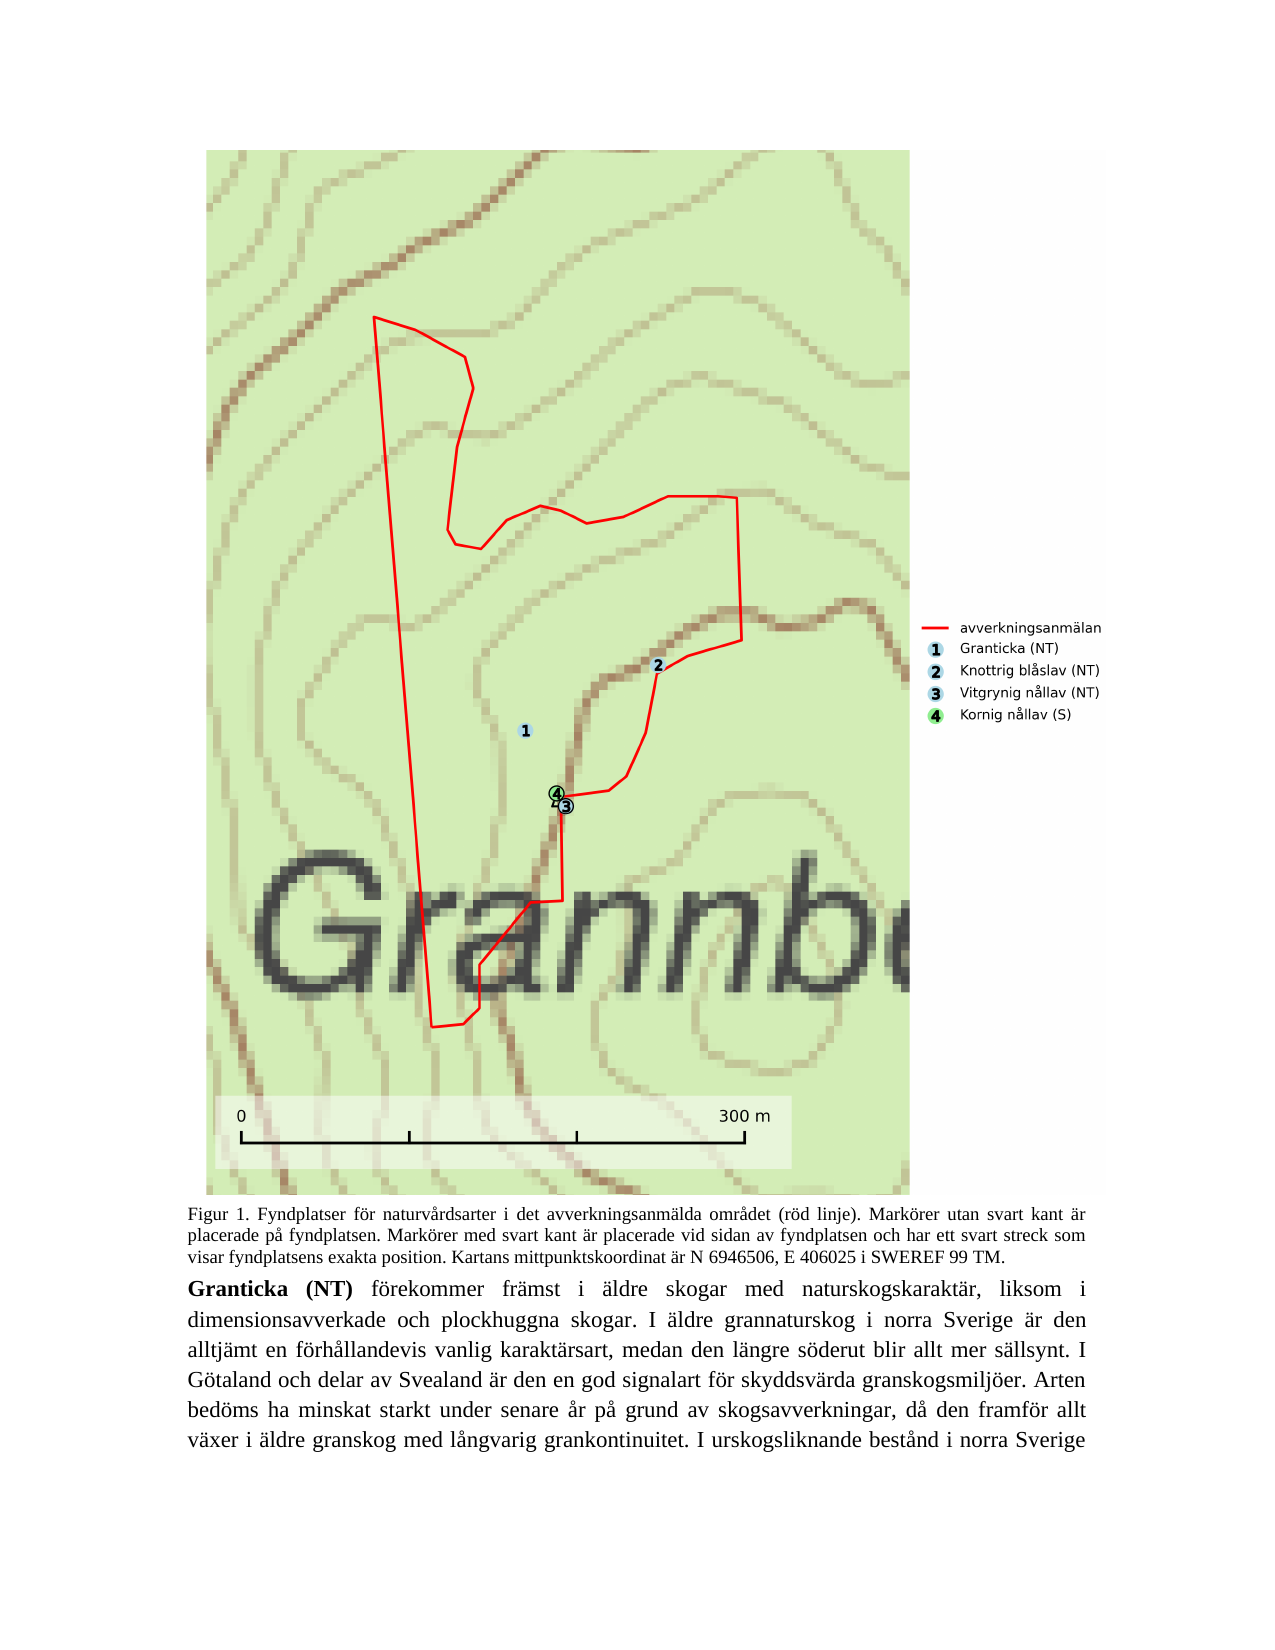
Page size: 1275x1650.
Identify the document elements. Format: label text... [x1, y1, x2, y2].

picture [206, 150, 1107, 1195]
text Figur 1. Fyndplatser för naturvårdsarter i det avverkningsanmälda området (röd linje). Markörer utan svart kant är placerade på fyndplatsen. Markörer med svart kant är placerade vid sidan av fyndplatsen och har ett svart streck som visar fyndplatsens exakta position. Kartans mittpunktskoordinat är N 6946506, E 406025 i SWEREF 99 TM. [187, 1202, 1087, 1267]
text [187, 1276, 1087, 1453]
